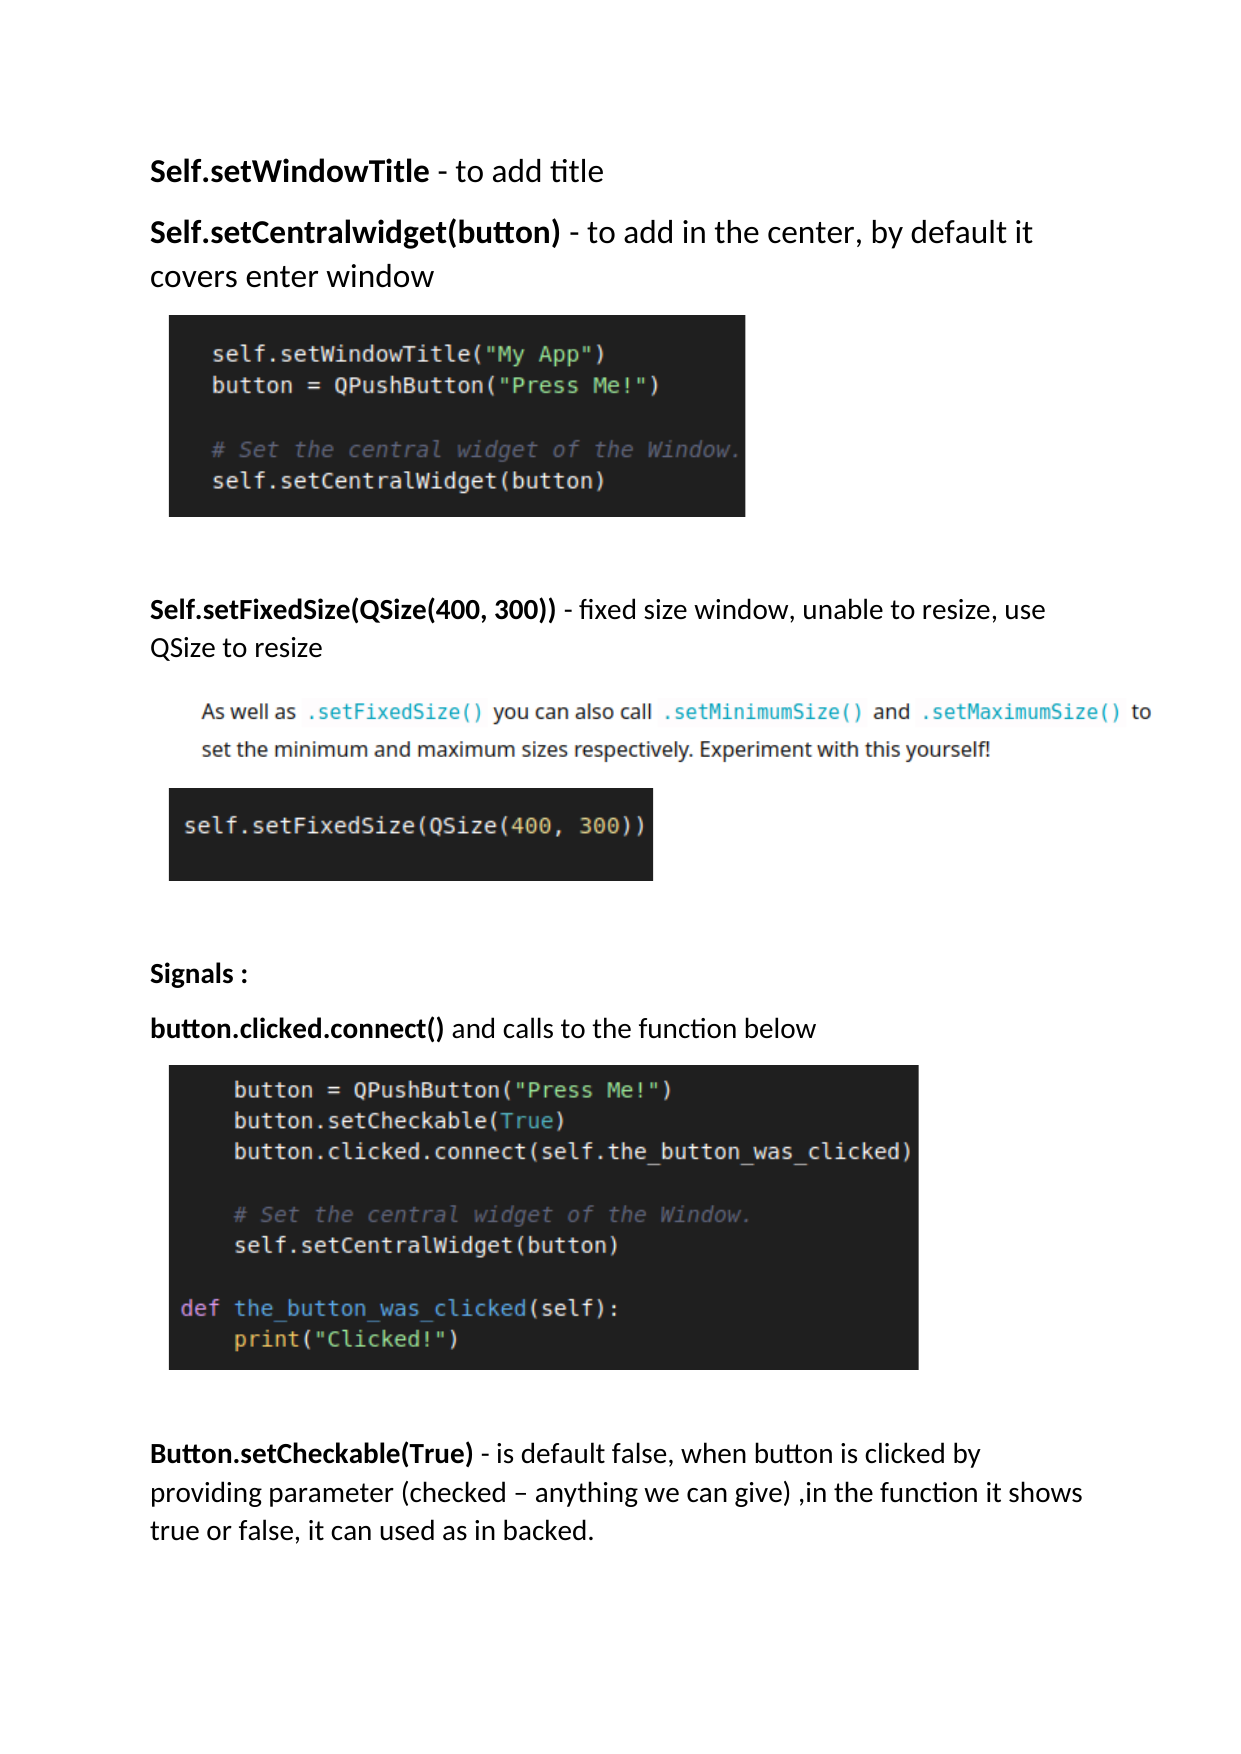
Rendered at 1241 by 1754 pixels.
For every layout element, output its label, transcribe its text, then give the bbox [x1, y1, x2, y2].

text Signals : [150, 955, 1090, 990]
text Self.setCentralwidget(button) - to add in the center, by default it covers enter window [150, 211, 1090, 295]
text Button.setCheckable(True) - is default false, when button is clicked by providing parameter (checked – anything we can give) ,in the function it shows true or false, it can used as in backed. [150, 1435, 1090, 1548]
text Self.setWindowTitle - to add title [150, 150, 1090, 191]
text button.clicked.connect() and calls to the function below [150, 1010, 1090, 1045]
text Self.setFixedSize(QSize(400, 300)) - fixed size window, unable to resize, use QSize to resize [150, 591, 1090, 665]
